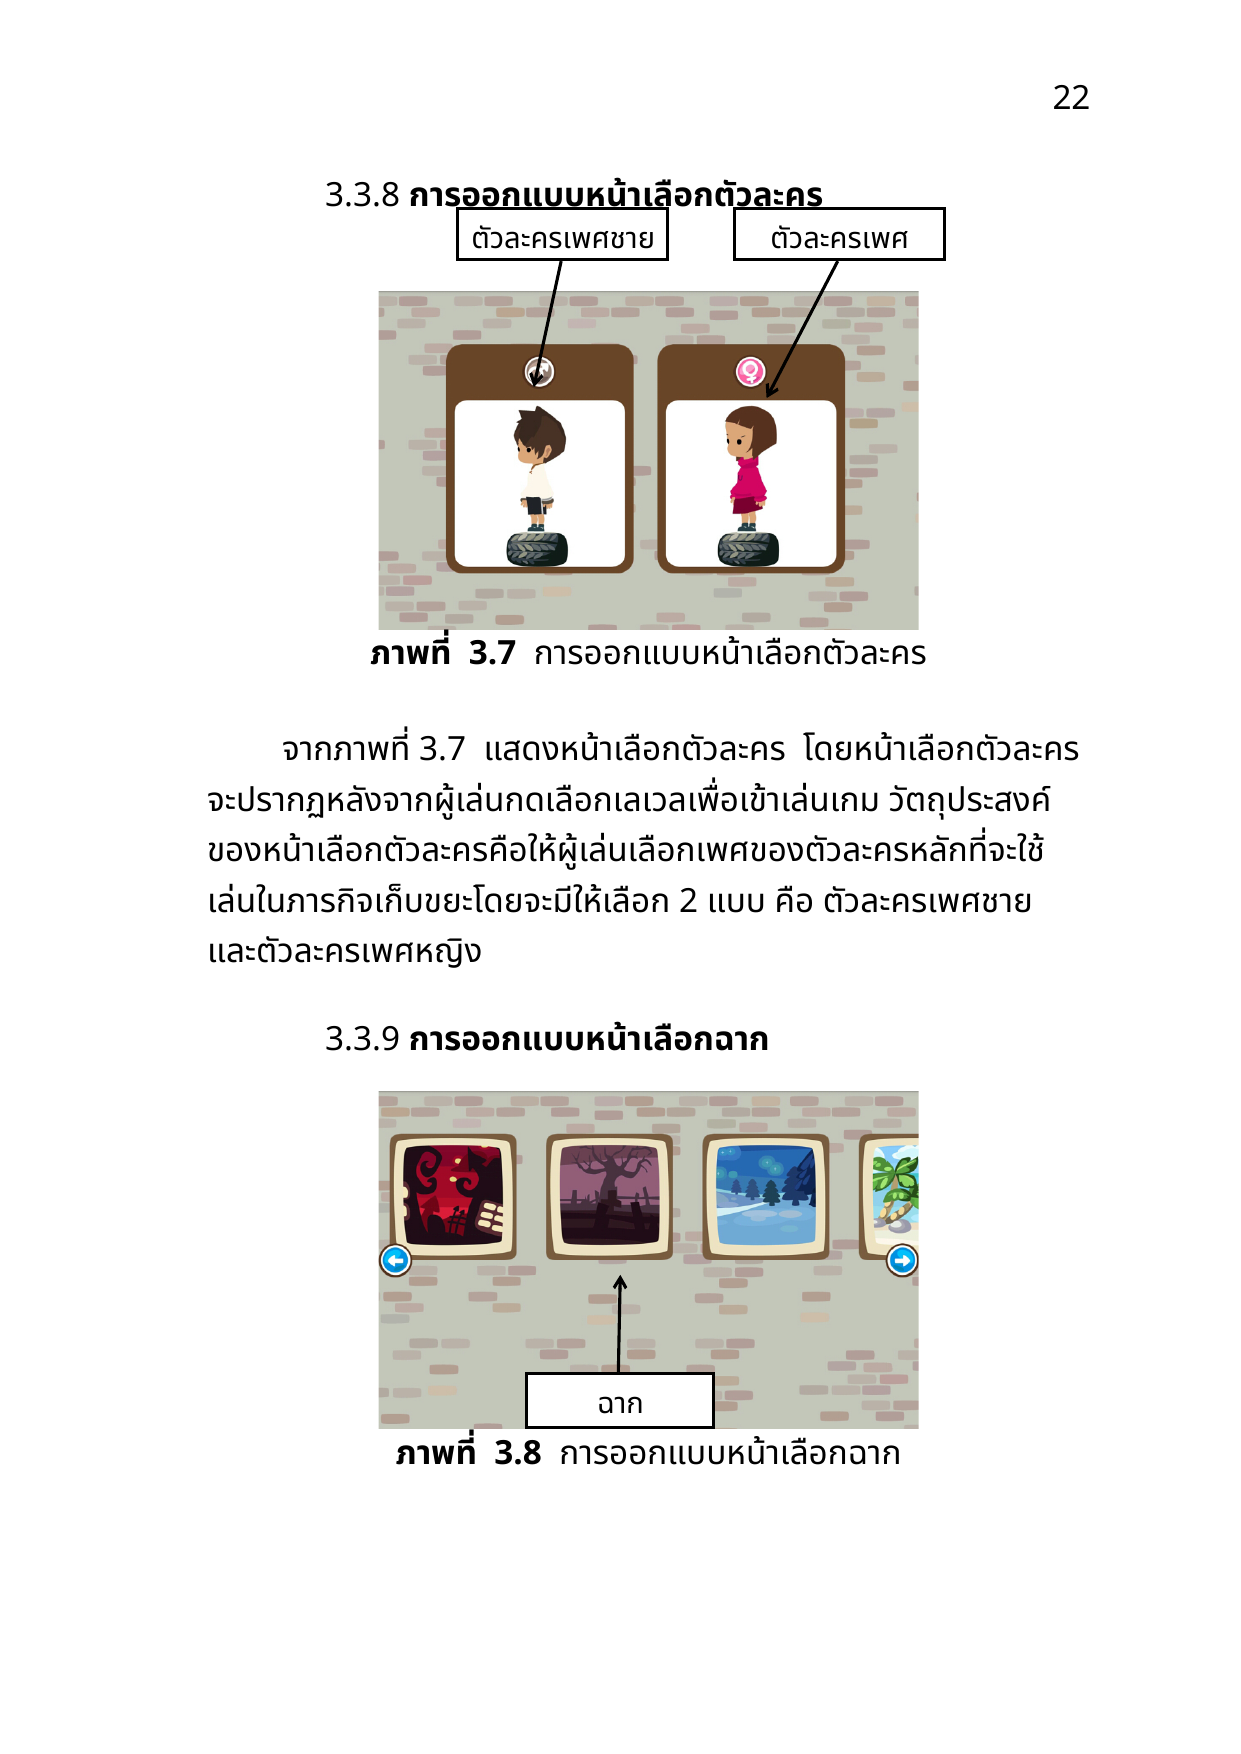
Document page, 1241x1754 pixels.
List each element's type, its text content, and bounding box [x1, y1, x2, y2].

text จากภาพที่ 3.7 แสดงหน้าเลือกตัวละคร โดยหน้าเลือกตัวละครจะปรากฏหลังจากผู้เล่นกดเลือกเลเวลเพื่อเข้าเล่นเกม วัตถุประสงค์ของหน้าเลือกตัวละครคือให้ผู้เล่นเลือกเพศของตัวละครหลักที่จะใช้เล่นในภารกิจเก็บขยะโดยจะมีให้เลือก 2 แบบ คือ ตัวละครเพศชาย และตัวละครเพศหญิง [207, 725, 1090, 978]
picture [378, 291, 919, 630]
subtitle การออกแบบหน้าเลือกตัวละคร [254, 170, 1090, 221]
text ภาพที่ 3.7 การออกแบบหน้าเลือกตัวละคร [207, 629, 1090, 680]
subtitle การออกแบบหน้าเลือกฉาก [254, 1015, 1090, 1066]
picture [378, 1091, 919, 1429]
text ภาพที่ 3.8 การออกแบบหน้าเลือกฉาก [207, 1429, 1090, 1479]
